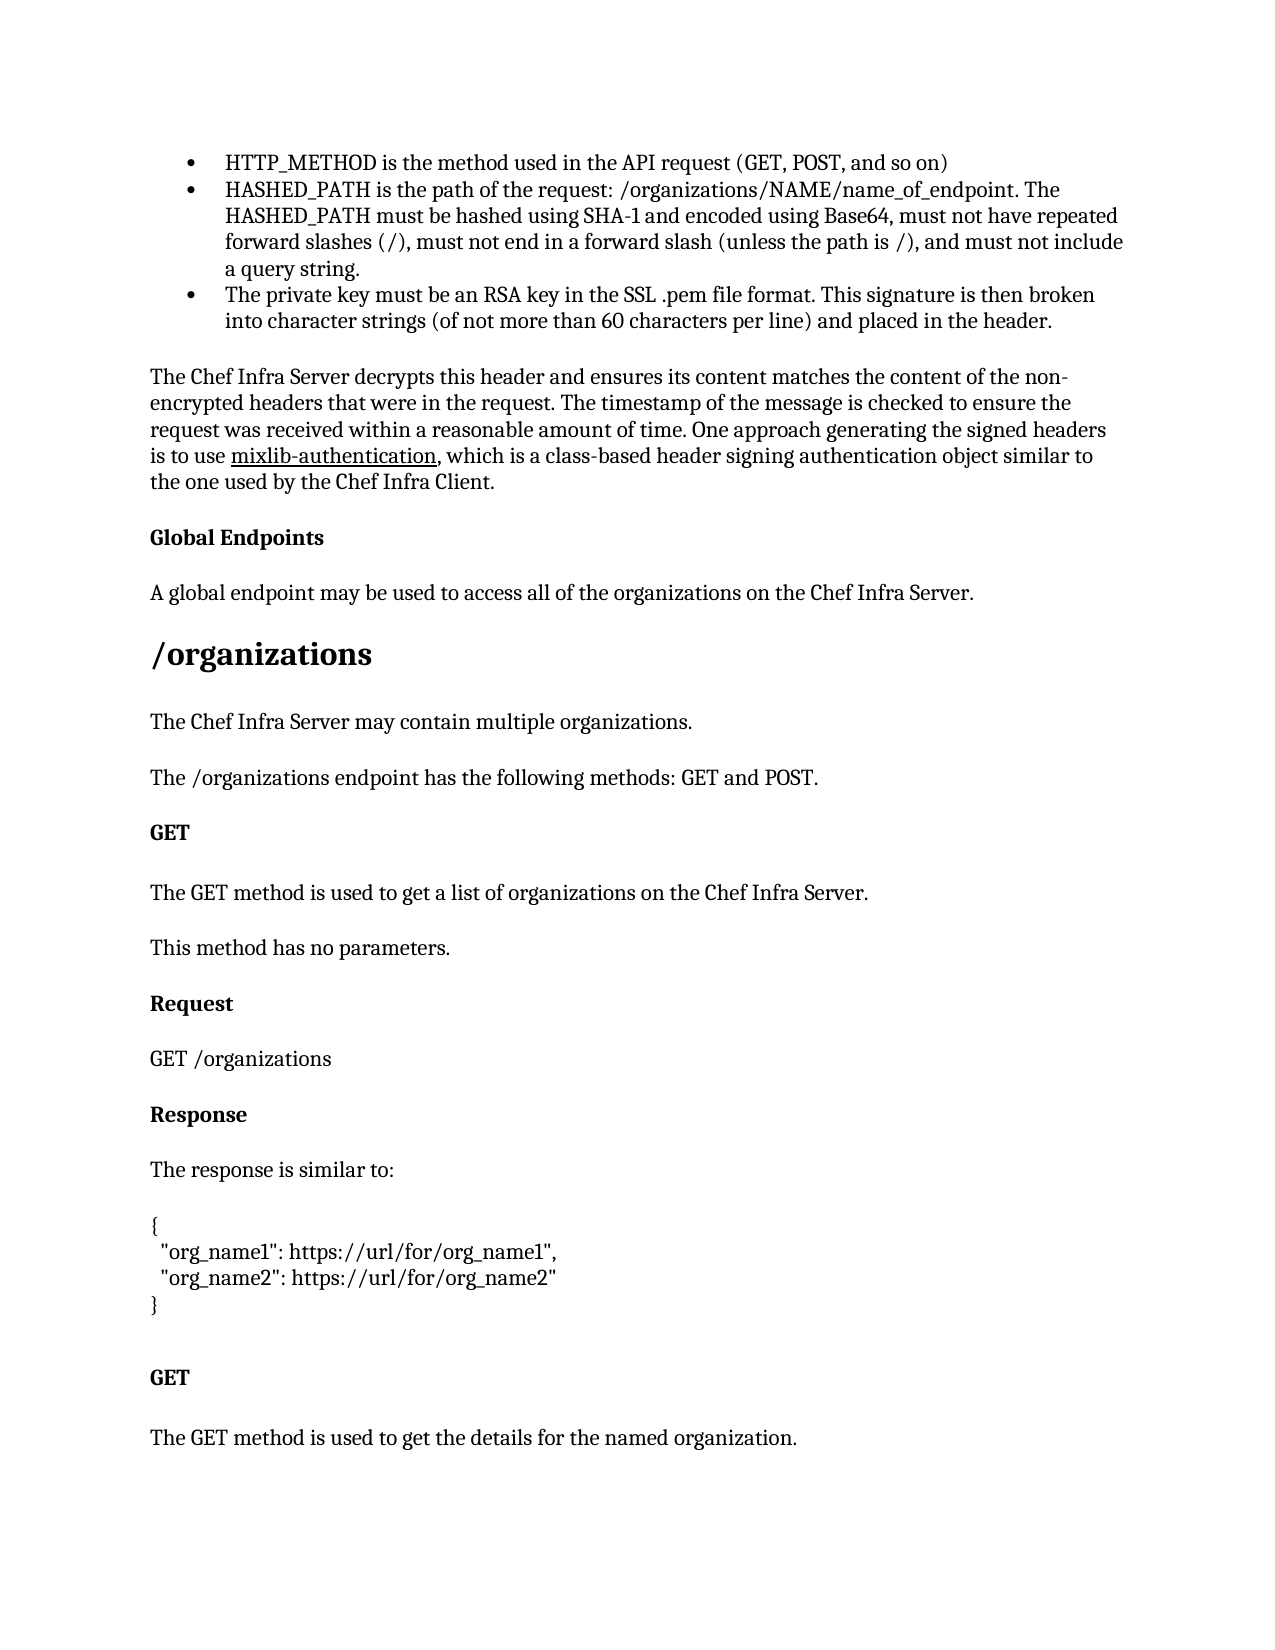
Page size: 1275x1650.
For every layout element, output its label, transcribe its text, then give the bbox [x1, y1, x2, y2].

list The private key must be an RSA key in the SSL .pem file format. This signature is then broken into character strings (of not more than 60 characters per line) and placed in the header. [187, 282, 1125, 334]
text } [150, 1291, 1125, 1318]
text The GET method is used to get a list of organizations on the Chef Infra Server. [150, 879, 1125, 906]
text Response [150, 1101, 1125, 1128]
text The /organizations endpoint has the following methods: GET and POST. [150, 764, 1125, 791]
list HTTP_METHOD is the method used in the API request (GET, POST, and so on) [187, 150, 1125, 176]
text The Chef Infra Server decrypts this header and ensures its content matches the content of the non-encrypted headers that were in the request. The timestamp of the message is checked to ensure the request was received within a reasonable amount of time. One approach generating the signed headers is to use mixlib-authentication, which is a class-based header signing authentication object similar to the one used by the Chef Infra Client. [150, 364, 1125, 495]
text This method has no parameters. [150, 935, 1125, 961]
text GET /organizations [150, 1046, 1125, 1072]
subtitle /organizations [150, 636, 1125, 674]
subtitle GET [150, 1365, 1125, 1391]
subtitle GET [150, 820, 1125, 846]
text { [150, 1212, 1125, 1239]
list HASHED_PATH is the path of the request: /organizations/NAME/name_of_endpoint. The HASHED_PATH must be hashed using SHA-1 and encoded using Base64, must not have repeated forward slashes (/), must not end in a forward slash (unless the path is /), and must not include a query string. [187, 176, 1125, 282]
text The GET method is used to get the details for the named organization. [150, 1424, 1125, 1451]
text The Chef Infra Server may contain multiple organizations. [150, 709, 1125, 735]
text The response is similar to: [150, 1157, 1125, 1183]
text "org_name1": https://url/for/org_name1", [150, 1239, 1125, 1265]
text Request [150, 990, 1125, 1017]
subtitle Global Endpoints [150, 524, 1125, 551]
text A global endpoint may be used to access all of the organizations on the Chef Infra Server. [150, 580, 1125, 606]
text "org_name2": https://url/for/org_name2" [150, 1265, 1125, 1291]
